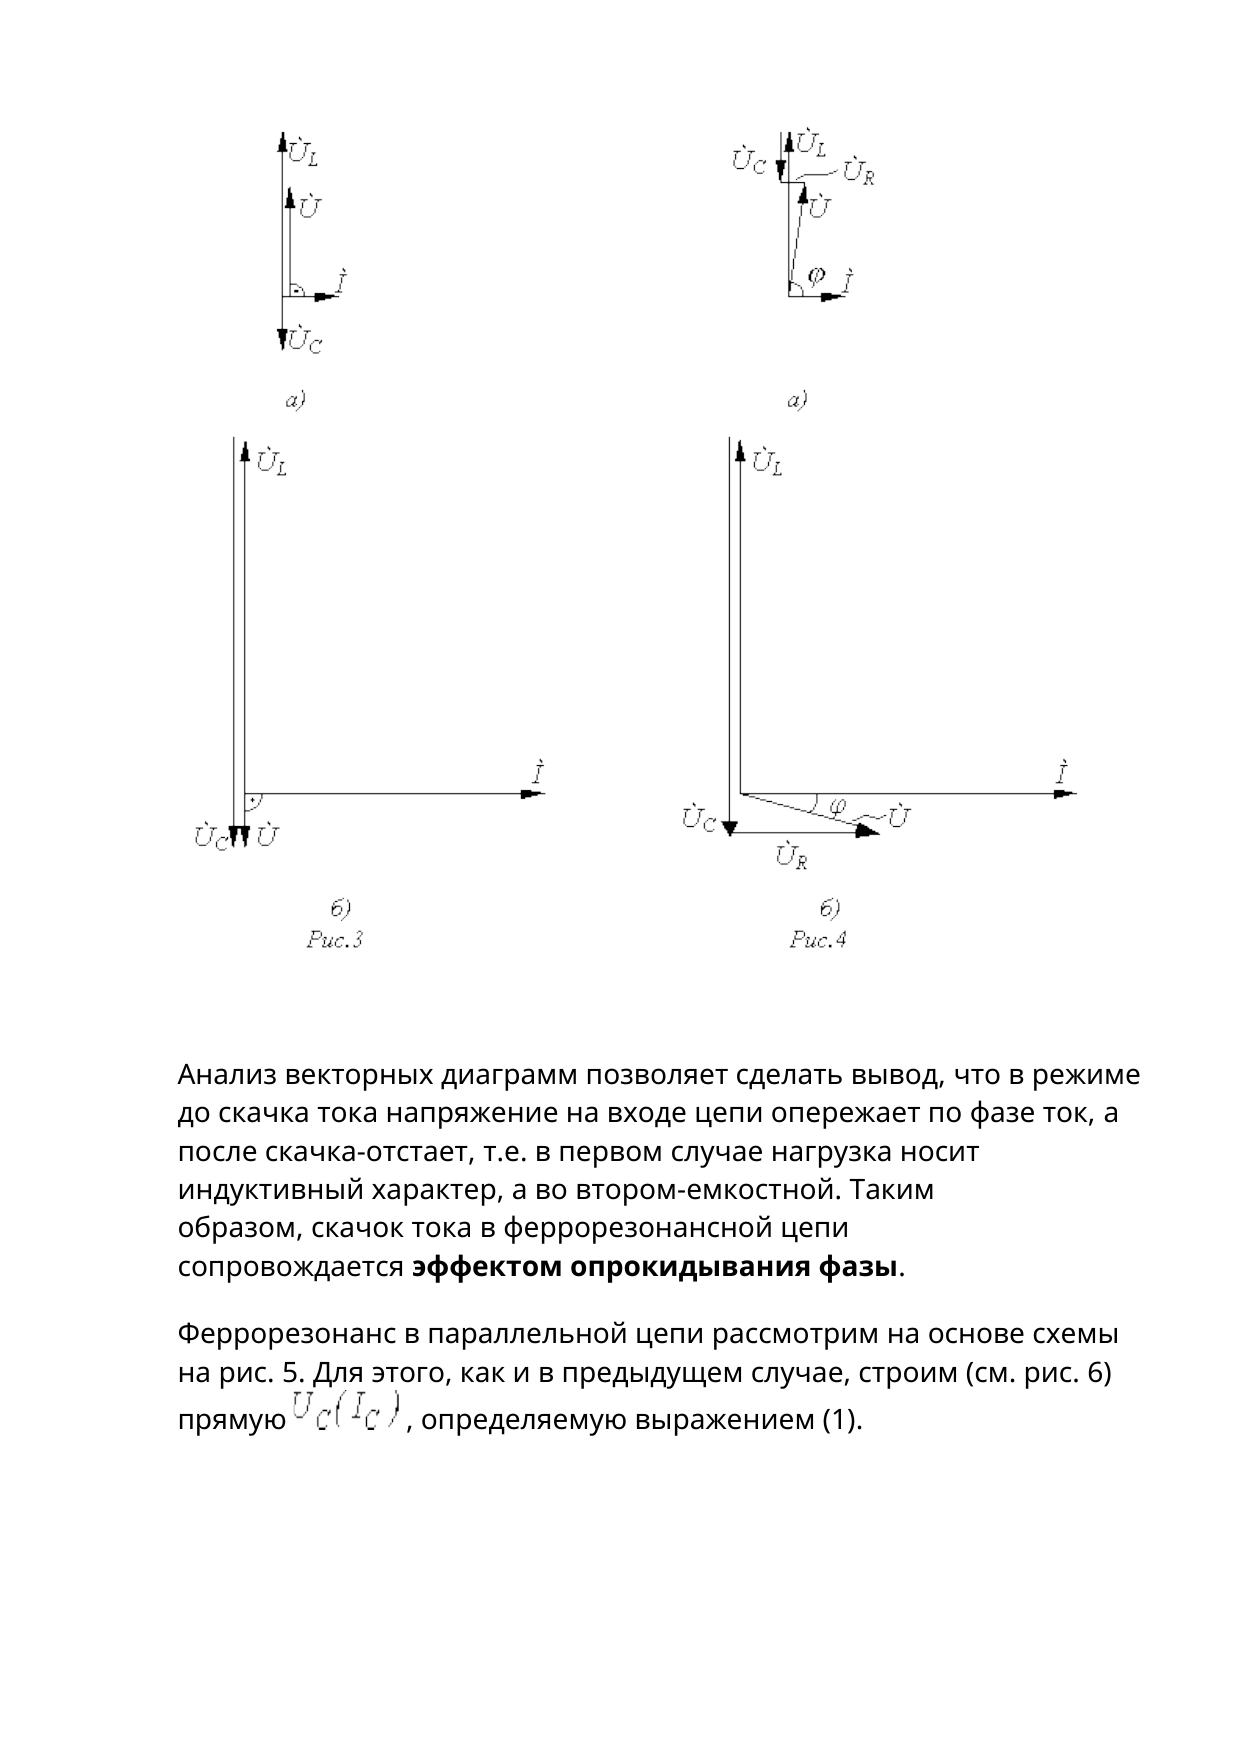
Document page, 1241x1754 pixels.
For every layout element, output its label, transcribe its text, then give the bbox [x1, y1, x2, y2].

picture [177, 118, 1176, 987]
picture [293, 1390, 399, 1430]
text Анализ векторных диаграмм позволяет сделать вывод, что в режиме до скачка тока напряжение на входе цепи опережает по фазе ток, а после скачка-отстает, т.е. в первом случае нагрузка носит индуктивный характер, а во втором-емкостной. Таким образом, скачок тока в феррорезонансной цепи сопровождается эффектом опрокидывания фазы. [177, 1016, 1152, 1284]
text Феррорезонанс в параллельной цепи рассмотрим на основе схемы на рис. 5. Для этого, как и в предыдущем случае, строим (см. рис. 6) прямую , определяемую выражением (1). [177, 1313, 1152, 1437]
